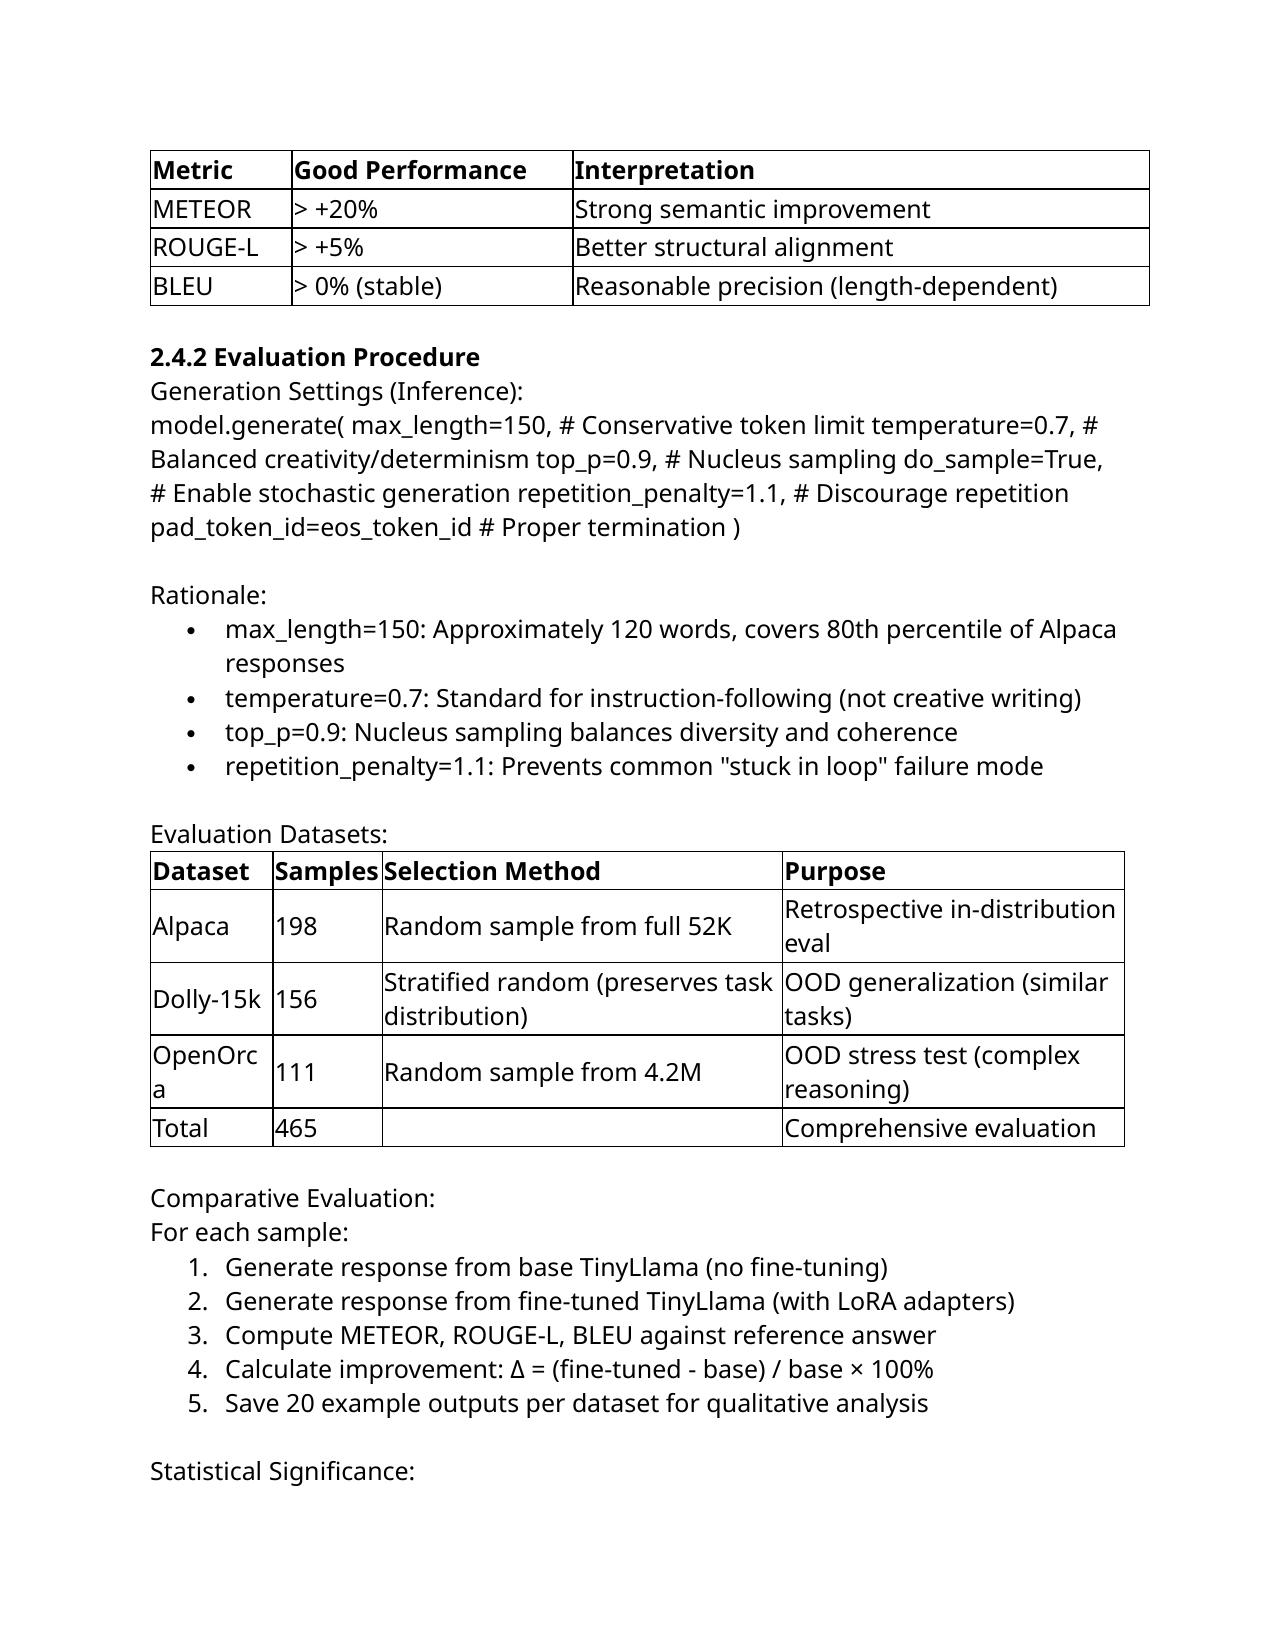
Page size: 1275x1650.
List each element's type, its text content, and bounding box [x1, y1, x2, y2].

table_header Good Performance [293, 151, 572, 188]
text Statistical Significance: [150, 1453, 1125, 1488]
table_cell 465 [274, 1109, 382, 1146]
table_cell ROUGE-L [151, 229, 291, 266]
table_cell METEOR [151, 190, 291, 227]
table_cell > 0% (stable) [293, 267, 572, 304]
table_cell Dolly-15k [151, 963, 272, 1034]
table_cell OOD stress test (complex reasoning) [783, 1036, 1124, 1107]
table_cell 198 [274, 890, 382, 962]
table_cell > +20% [293, 190, 572, 227]
list Save 20 example outputs per dataset for qualitative analysis [187, 1385, 1125, 1419]
table_header Samples [274, 852, 382, 889]
list repetition_penalty=1.1: Prevents common "stuck in loop" failure mode [187, 748, 1125, 782]
text 2.4.2 Evaluation Procedure [150, 339, 1125, 374]
table_header Selection Method [383, 852, 782, 889]
table_cell OpenOrca [151, 1036, 272, 1107]
table_cell Strong semantic improvement [574, 190, 1149, 227]
list Calculate improvement: Δ = (fine-tuned - base) / base × 100% [187, 1351, 1125, 1385]
table_header Metric [151, 151, 291, 188]
table_cell [383, 1109, 782, 1146]
list max_length=150: Approximately 120 words, covers 80th percentile of Alpaca responses [187, 612, 1125, 680]
table_cell Comprehensive evaluation [783, 1109, 1124, 1146]
table_cell > +5% [293, 229, 572, 266]
list top_p=0.9: Nucleus sampling balances diversity and coherence [187, 714, 1125, 748]
table_cell 111 [274, 1036, 382, 1107]
text For each sample: [150, 1215, 1125, 1249]
list Compute METEOR, ROUGE-L, BLEU against reference answer [187, 1317, 1125, 1351]
table_cell Stratified random (preserves task distribution) [383, 963, 782, 1034]
table_cell Alpaca [151, 890, 272, 962]
text Generation Settings (Inference): [150, 374, 1125, 408]
table_cell BLEU [151, 267, 291, 304]
text Rationale: [150, 578, 1125, 612]
table_cell Random sample from 4.2M [383, 1036, 782, 1107]
table_cell 156 [274, 963, 382, 1034]
list Generate response from base TinyLlama (no fine-tuning) [187, 1249, 1125, 1283]
table_cell Reasonable precision (length-dependent) [574, 267, 1149, 304]
text model.generate( max_length=150, # Conservative token limit temperature=0.7, # Balanced creativity/determinism top_p=0.9, # Nucleus sampling do_sample=True, # Enable stochastic generation repetition_penalty=1.1, # Discourage repetition pad_token_id=eos_token_id # Proper termination ) [150, 408, 1125, 544]
table_cell Total [151, 1109, 272, 1146]
text Evaluation Datasets: [150, 816, 1125, 851]
table_cell Retrospective in-distribution eval [783, 890, 1124, 962]
list Generate response from fine-tuned TinyLlama (with LoRA adapters) [187, 1283, 1125, 1317]
table_cell Random sample from full 52K [383, 890, 782, 962]
text Comparative Evaluation: [150, 1181, 1125, 1215]
list temperature=0.7: Standard for instruction-following (not creative writing) [187, 680, 1125, 714]
table_header Interpretation [574, 151, 1149, 188]
table_header Purpose [783, 852, 1124, 889]
table_cell Better structural alignment [574, 229, 1149, 266]
table_header Dataset [151, 852, 272, 889]
table_cell OOD generalization (similar tasks) [783, 963, 1124, 1034]
